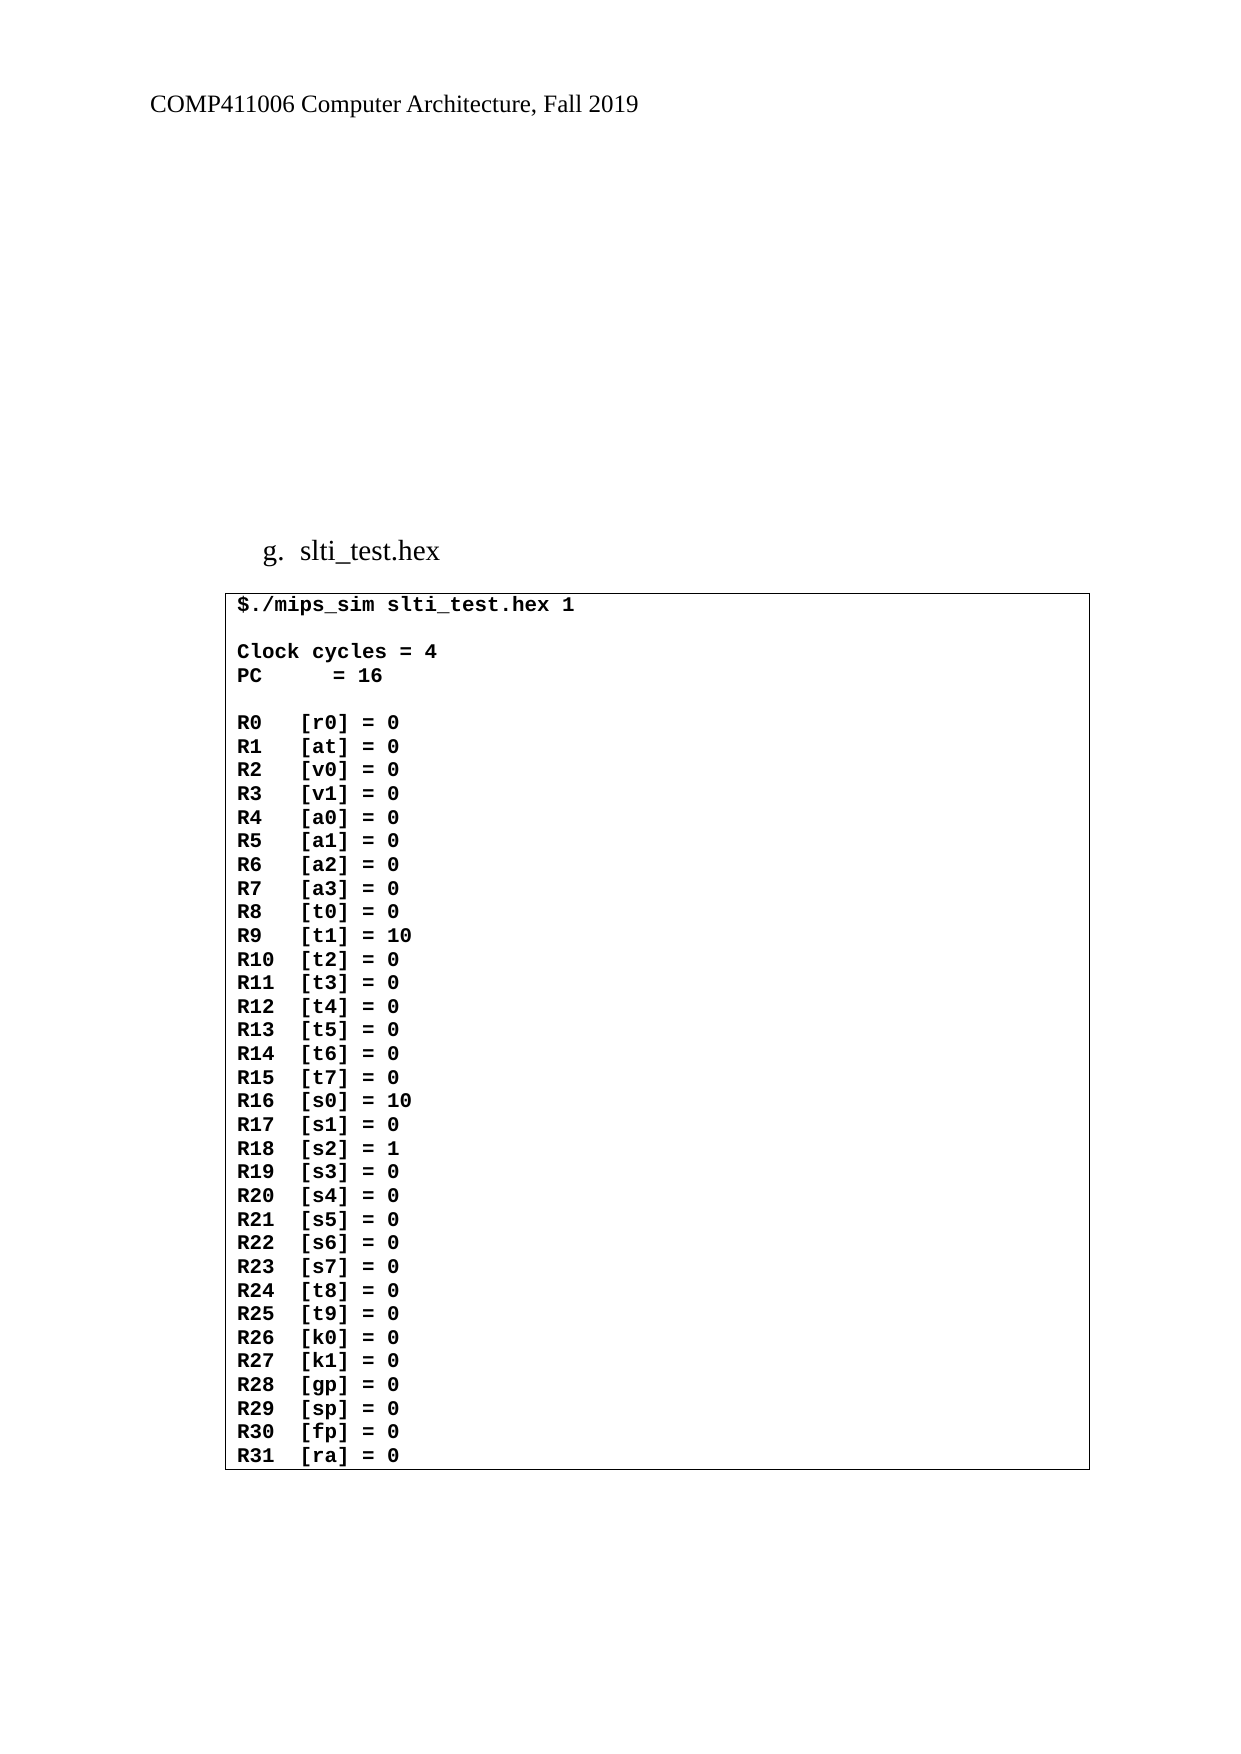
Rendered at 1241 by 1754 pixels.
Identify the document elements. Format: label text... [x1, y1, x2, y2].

list slti_test.hex [262, 533, 1090, 567]
table_header $./mips_sim slti_test.hex 1 Clock cycles = 4 PC = 16 R0 [r0] = 0 R1 [at] = 0 R2 [v0] = 0 R3 [v1] = 0 R4 [a0] = 0 R5 [a1] = 0 R6 [a2] = 0 R7 [a3] = 0 R8 [t0] = 0 R9 [t1] = 10 R10 [t2] = 0 R11 [t3] = 0 R12 [t4] = 0 R13 [t5] = 0 R14 [t6] = 0 R15 [t7] = 0 R16 [s0] = 10 R17 [s1] = 0 R18 [s2] = 1 R19 [s3] = 0 R20 [s4] = 0 R21 [s5] = 0 R22 [s6] = 0 R23 [s7] = 0 R24 [t8] = 0 R25 [t9] = 0 R26 [k0] = 0 R27 [k1] = 0 R28 [gp] = 0 R29 [sp] = 0 R30 [fp] = 0 R31 [ra] = 0 [226, 594, 1089, 1469]
